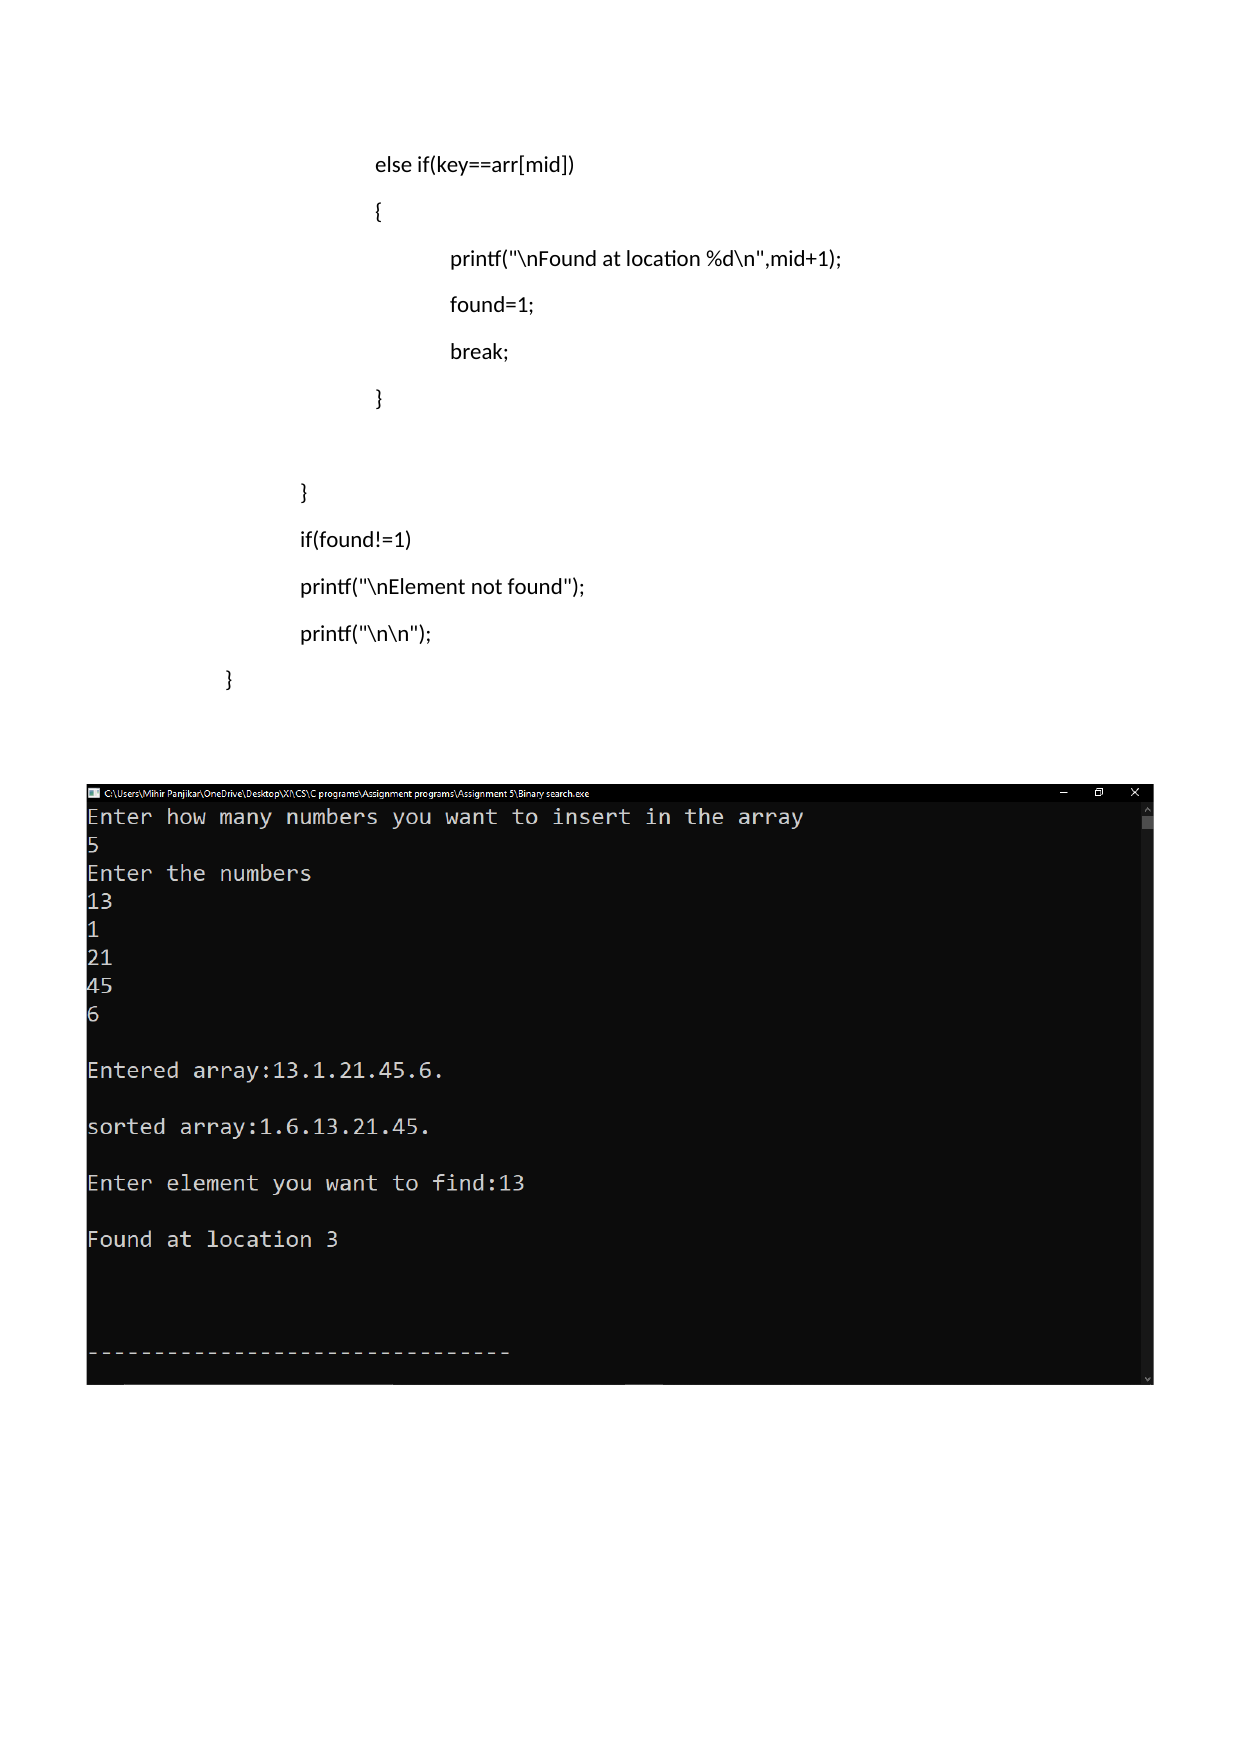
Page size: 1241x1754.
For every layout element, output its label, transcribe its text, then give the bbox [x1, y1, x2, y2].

text { [150, 197, 1090, 225]
picture [86, 784, 1154, 1385]
text printf("\nFound at location %d\n",mid+1); [150, 244, 1090, 272]
text } [150, 478, 1090, 506]
text found=1; [150, 291, 1090, 319]
text if(found!=1) [150, 525, 1090, 553]
text printf("\nElement not found"); [150, 572, 1090, 600]
text printf("\n\n"); [150, 619, 1090, 647]
text } [150, 666, 1090, 694]
text break; [150, 337, 1090, 366]
text } [150, 384, 1090, 412]
text else if(key==arr[mid]) [150, 150, 1090, 178]
